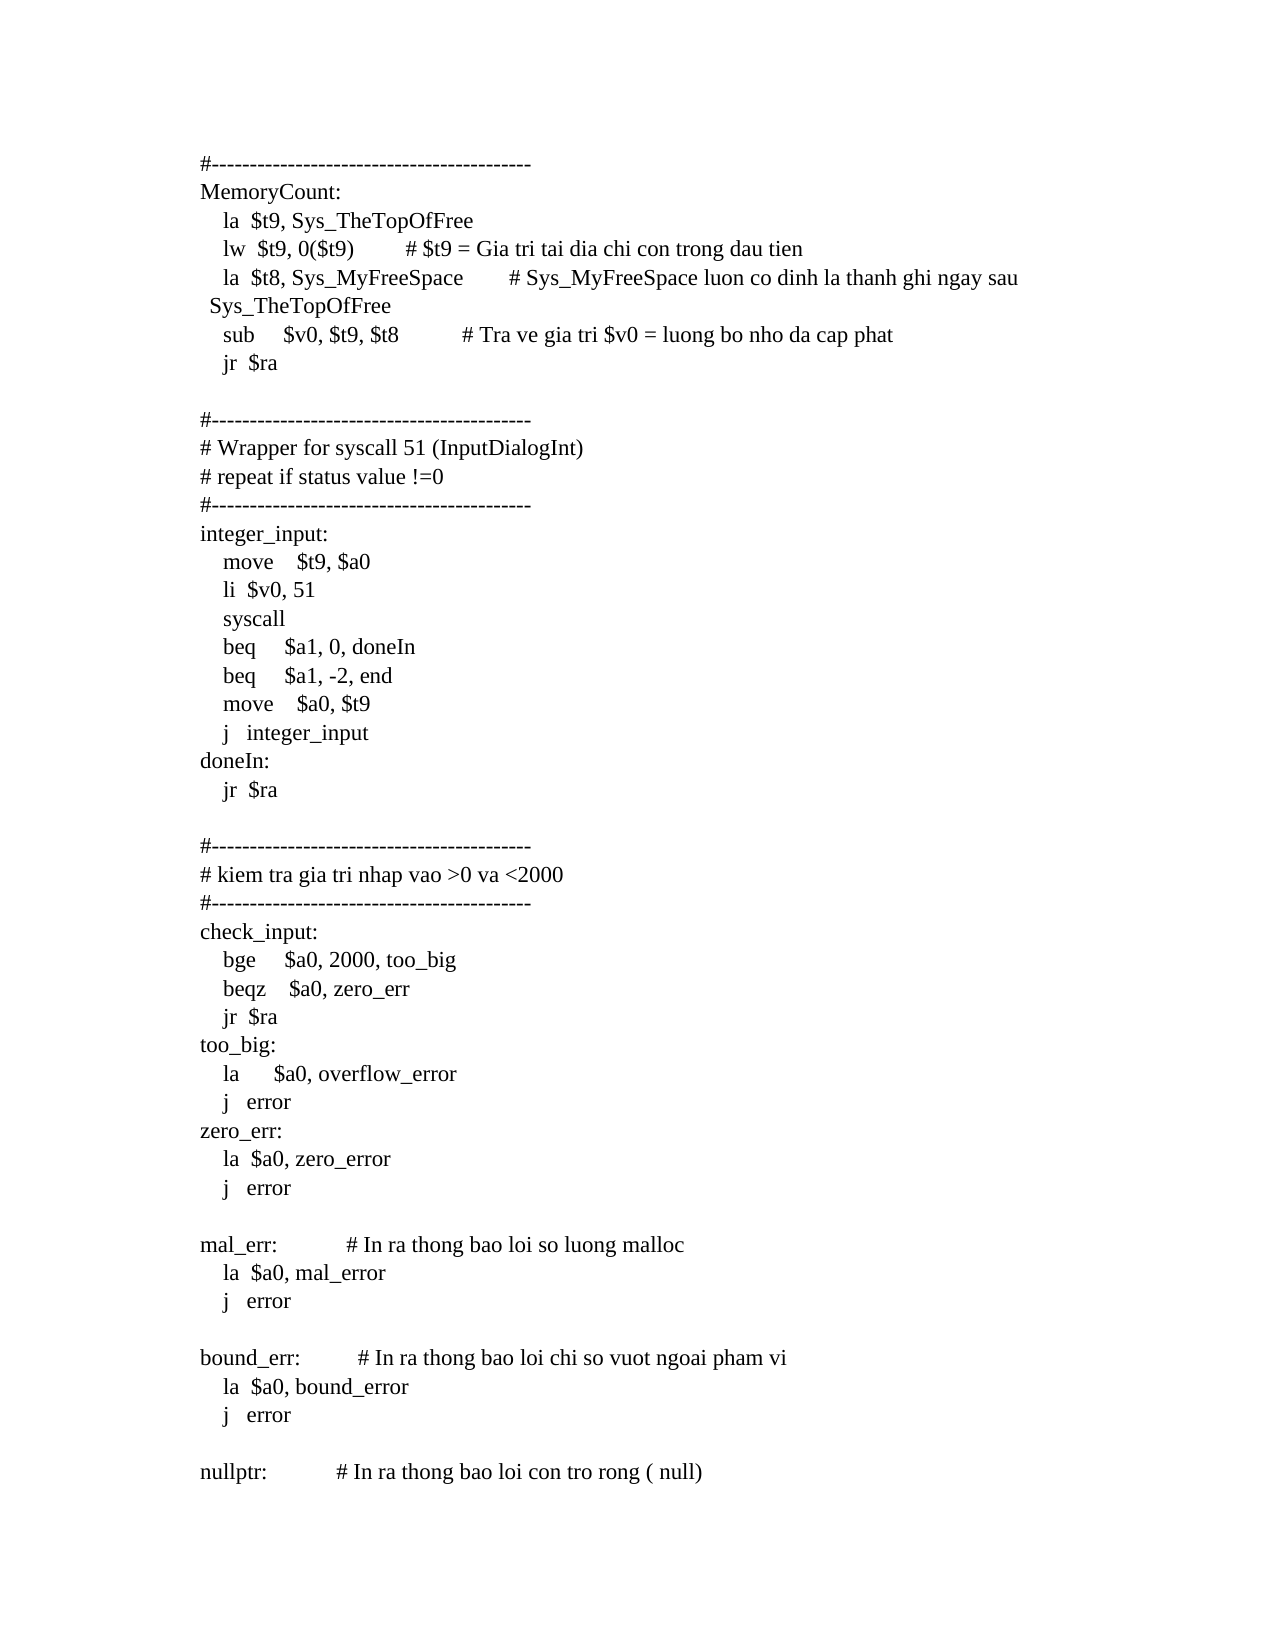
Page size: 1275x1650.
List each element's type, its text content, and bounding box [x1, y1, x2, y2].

list nullptr: # In ra thong bao loi con tro rong ( null) [200, 1458, 1125, 1484]
list sub $v0, $t9, $t8 # Tra ve gia tri $v0 = luong bo nho da cap phat [200, 321, 1125, 347]
list #------------------------------------------ [200, 889, 1125, 916]
list j error [200, 1287, 1125, 1314]
list syscall [200, 605, 1125, 631]
list # repeat if status value !=0 [200, 463, 1125, 489]
list j error [200, 1401, 1125, 1428]
list beq $a1, 0, doneIn [200, 633, 1125, 660]
list integer_input: [200, 520, 1125, 546]
list j integer_input [200, 719, 1125, 745]
list too_big: [200, 1032, 1125, 1058]
list li $v0, 51 [200, 577, 1125, 603]
list doneIn: [200, 747, 1125, 773]
list MemoryCount: [200, 178, 1125, 205]
list lw $t9, 0($t9) # $t9 = Gia tri tai dia chi con trong dau tien [200, 235, 1125, 262]
list bge $a0, 2000, too_big [200, 946, 1125, 973]
list jr $ra [200, 776, 1125, 802]
list beq $a1, -2, end [200, 662, 1125, 688]
list #------------------------------------------ [200, 406, 1125, 432]
list zero_err: [200, 1117, 1125, 1143]
list bound_err: # In ra thong bao loi chi so vuot ngoai pham vi [200, 1344, 1125, 1371]
list #------------------------------------------ [200, 832, 1125, 859]
list check_input: [200, 918, 1125, 944]
list mal_err: # In ra thong bao loi so luong malloc [200, 1231, 1125, 1257]
list la $t8, Sys_MyFreeSpace # Sys_MyFreeSpace luon co dinh la thanh ghi ngay sau Sys_TheTopOfFree [200, 264, 1125, 318]
list j error [200, 1088, 1125, 1115]
list j error [200, 1174, 1125, 1200]
list beqz $a0, zero_err [200, 975, 1125, 1001]
list la $a0, zero_error [200, 1145, 1125, 1172]
list move $t9, $a0 [200, 548, 1125, 574]
list jr $ra [200, 349, 1125, 375]
list move $a0, $t9 [200, 690, 1125, 717]
list # Wrapper for syscall 51 (InputDialogInt) [200, 434, 1125, 461]
list #------------------------------------------ [200, 491, 1125, 518]
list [200, 150, 1125, 176]
list la $a0, bound_error [200, 1373, 1125, 1399]
list # kiem tra gia tri nhap vao >0 va <2000 [200, 861, 1125, 887]
list la $a0, mal_error [200, 1259, 1125, 1285]
list la $a0, overflow_error [200, 1060, 1125, 1086]
list jr $ra [200, 1003, 1125, 1029]
list la $t9, Sys_TheTopOfFree [200, 207, 1125, 233]
